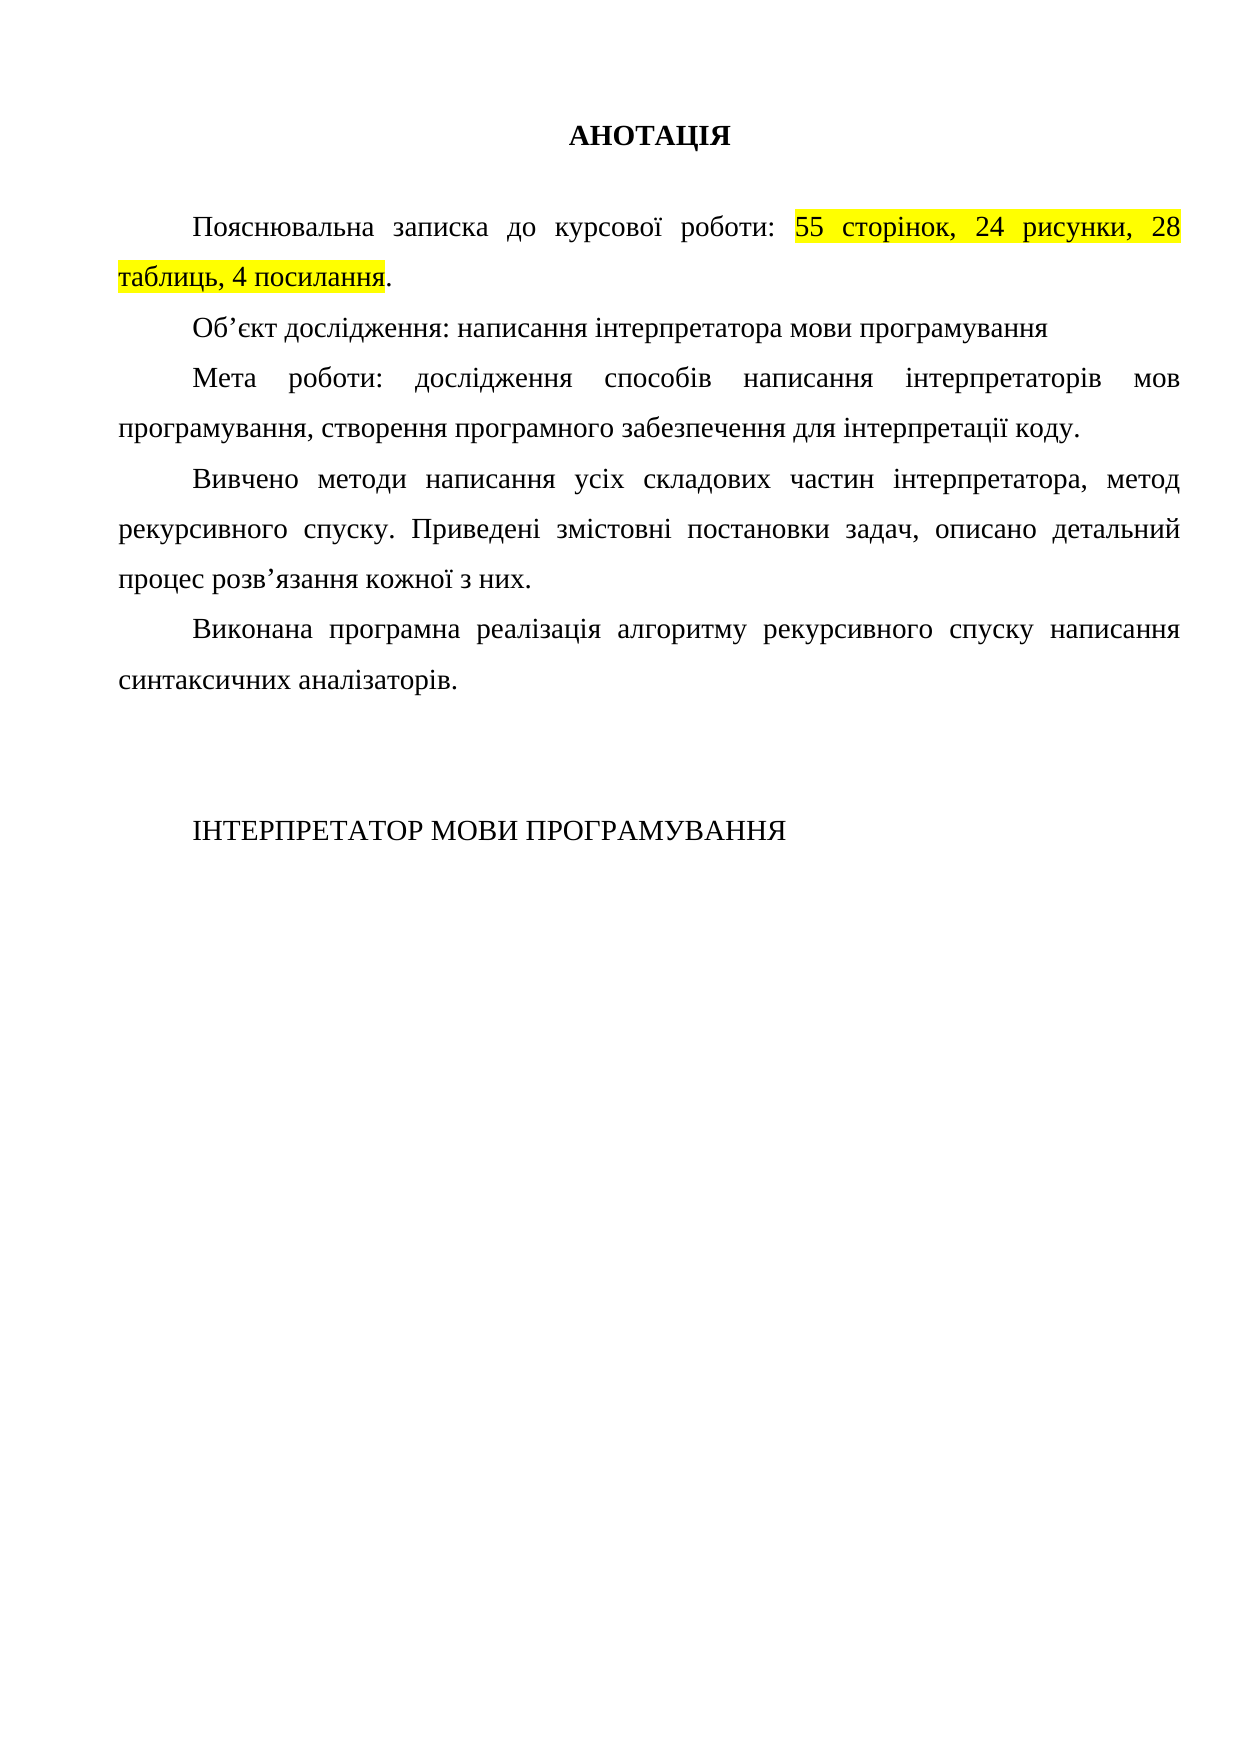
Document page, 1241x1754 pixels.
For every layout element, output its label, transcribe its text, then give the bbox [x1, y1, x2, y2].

text Вивчено методи написання усіх складових частин інтерпретатора, метод рекурсивного спуску. Приведені змістовні постановки задач, описано детальний процес розв’язання кожної з них. [118, 461, 1181, 595]
text ІНТЕРПРЕТАТОР МОВИ ПРОГРАМУВАННЯ [118, 813, 1181, 846]
text Анотація [118, 118, 1181, 152]
text Виконана програмна реалізація алгоритму рекурсивного спуску написання синтаксичних аналізаторів. [118, 612, 1181, 696]
text Мета роботи: дослідження способів написання інтерпретаторів мов програмування, створення програмного забезпечення для інтерпретації коду. [118, 360, 1181, 444]
text Об’єкт дослідження: написання інтерпретатора мови програмування [118, 310, 1181, 343]
text Пояснювальна записка до курсової роботи: 55 сторінок, 24 рисунки, 28 таблиць, 4 посилання. [118, 209, 1181, 293]
